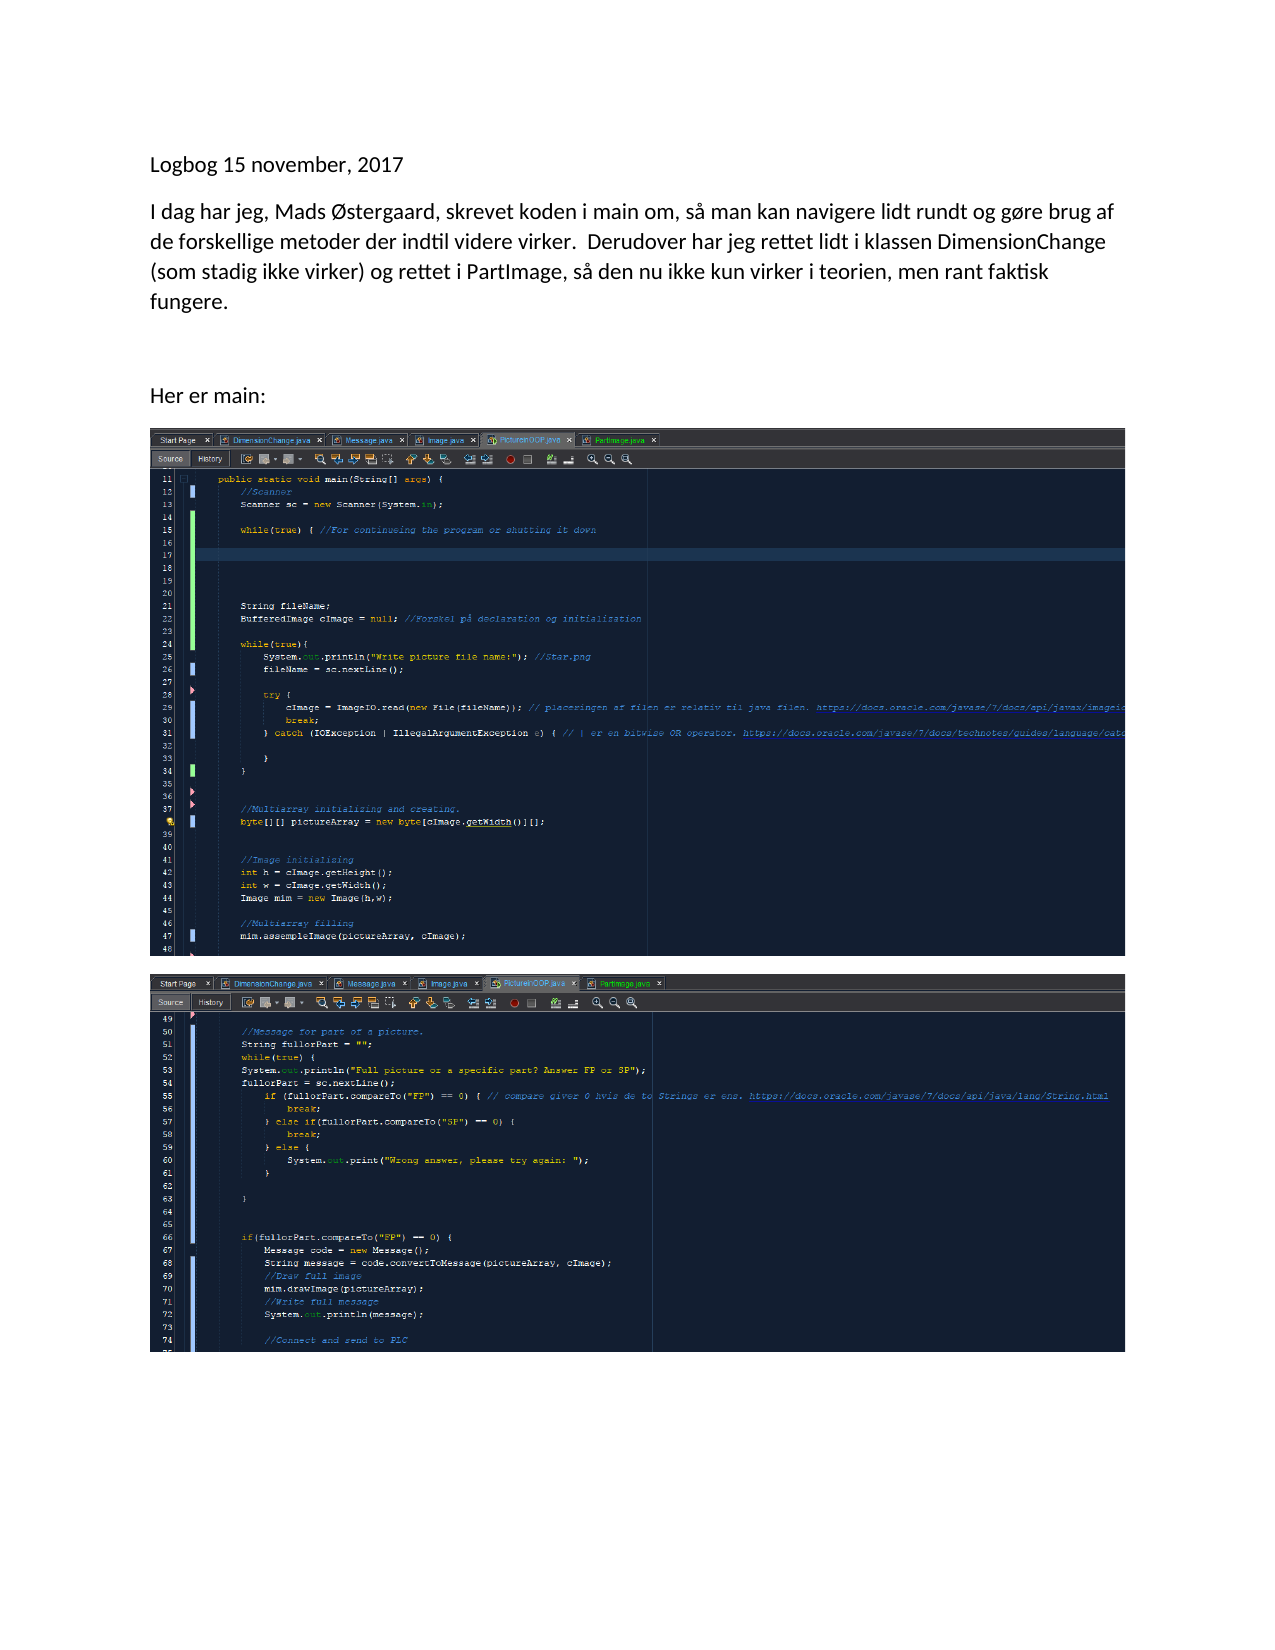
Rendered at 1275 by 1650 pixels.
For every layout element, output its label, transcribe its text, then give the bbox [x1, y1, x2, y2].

picture [150, 974, 1125, 1352]
text I dag har jeg, Mads Østergaard, skrevet koden i main om, så man kan navigere lidt rundt og gøre brug af de forskellige metoder der indtil videre virker. Derudover har jeg rettet lidt i klassen DimensionChange (som stadig ikke virker) og rettet i PartImage, så den nu ikke kun virker i teorien, men rant faktisk fungere. [150, 197, 1125, 316]
picture [150, 428, 1125, 956]
text Her er main: [150, 381, 1125, 409]
text Logbog 15 november, 2017 [150, 150, 1125, 178]
